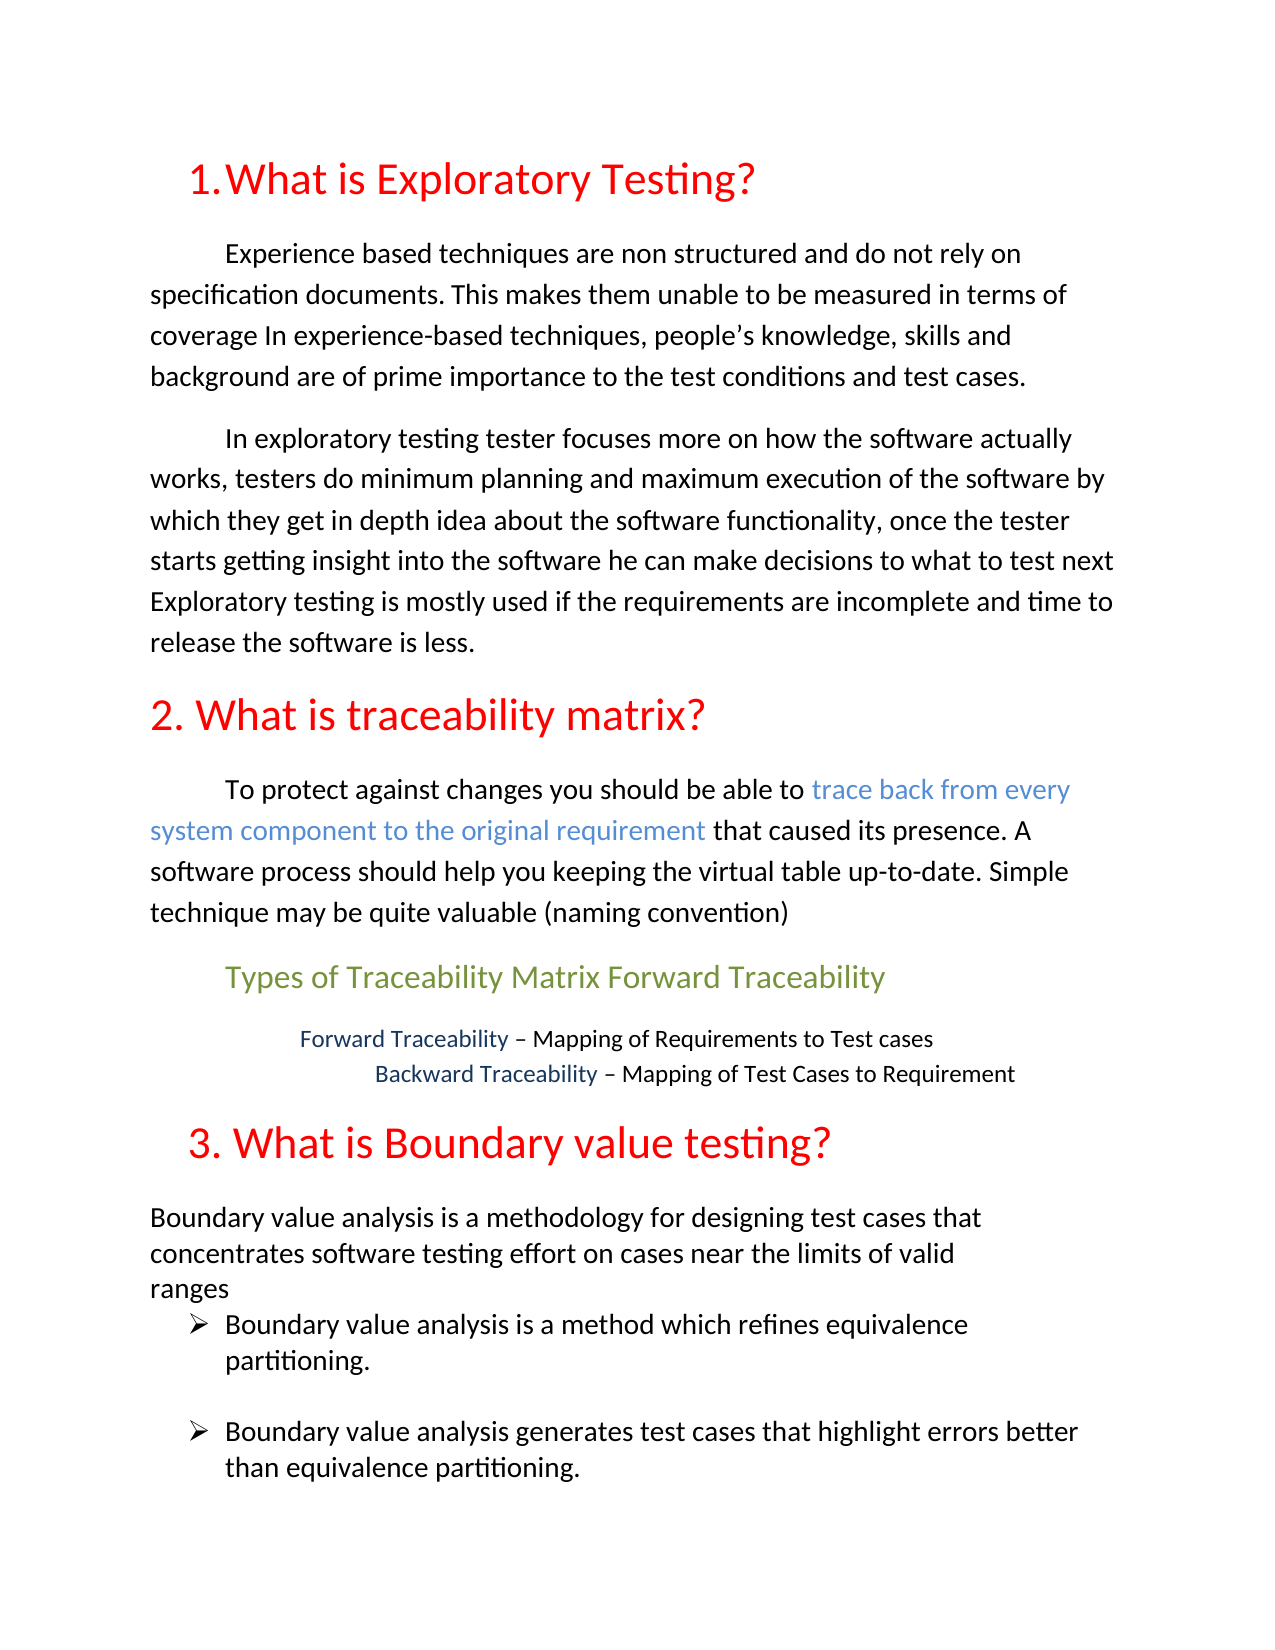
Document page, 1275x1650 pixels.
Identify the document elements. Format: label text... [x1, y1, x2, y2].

list Boundary value analysis is a method which refines equivalence partitioning. [187, 1306, 1125, 1377]
text Forward Traceability – Mapping of Requirements to Test cases Backward Traceability – Mapping of Test Cases to Requirement [225, 1023, 1125, 1089]
list What is Exploratory Testing? [187, 150, 1125, 206]
text In exploratory testing tester focuses more on how the software actually works, testers do minimum planning and maximum execution of the software by which they get in depth idea about the software functionality, once the tester starts getting insight into the software he can make decisions to what to test next Exploratory testing is mostly used if the requirements are incomplete and time to release the software is less. [150, 420, 1125, 660]
list Boundary value analysis generates test cases that highlight errors better than equivalence partitioning. [187, 1413, 1125, 1484]
text 3. What is Boundary value testing? [187, 1114, 1125, 1170]
text Experience based techniques are non structured and do not rely on specification documents. This makes them unable to be measured in terms of coverage In experience-based techniques, people’s knowledge, skills and background are of prime importance to the test conditions and test cases. [150, 235, 1125, 393]
text Boundary value analysis is a methodology for designing test cases that concentrates software testing effort on cases near the limits of valid ranges [150, 1199, 1125, 1306]
text To protect against changes you should be able to trace back from every system component to the original requirement that caused its presence. A software process should help you keeping the virtual table up-to-date. Simple technique may be quite valuable (naming convention) [150, 771, 1125, 930]
text 2. What is traceability matrix? [150, 686, 1125, 742]
text Types of Traceability Matrix Forward Traceability [150, 956, 1125, 997]
